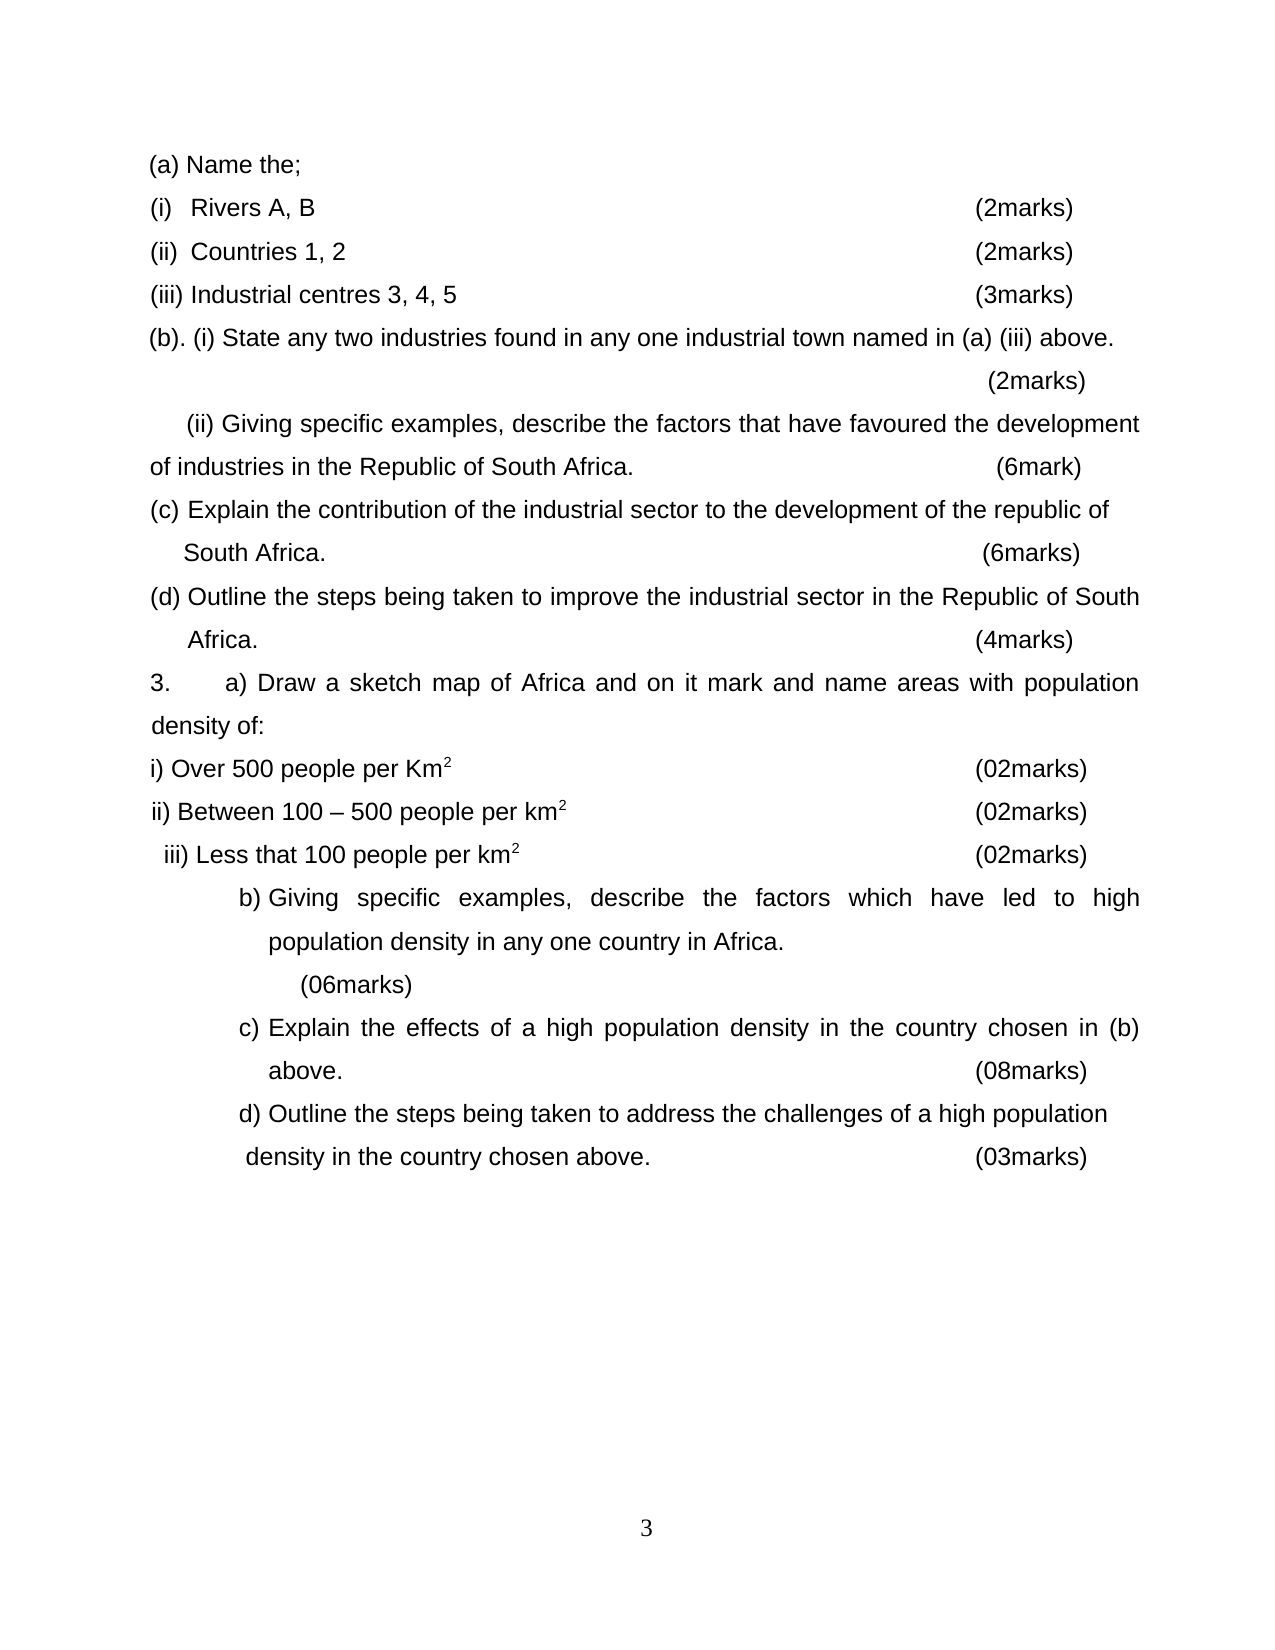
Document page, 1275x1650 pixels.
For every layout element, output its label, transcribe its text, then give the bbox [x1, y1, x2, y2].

text density in the country chosen above. (03marks) [148, 1142, 1142, 1171]
list Outline the steps being taken to address the challenges of a high population [239, 1099, 1142, 1128]
text (b). (i) State any two industries found in any one industrial town named in (a) (iii) above. [148, 323, 1142, 352]
text ii) Between 100 – 500 people per km2 (02marks) [150, 797, 1144, 826]
list Industrial centres 3, 4, 5 (3marks) [150, 280, 1142, 308]
list Explain the contribution of the industrial sector to the development of the republic of [150, 495, 1142, 524]
text i) Over 500 people per Km2 (02marks) [150, 754, 1144, 783]
list Countries 1, 2 (2marks) [150, 237, 1142, 265]
text (2marks) [148, 366, 1142, 395]
list Outline the steps being taken to improve the industrial sector in the Republic of South Africa. (4marks) [150, 582, 1142, 653]
text South Africa. (6marks) [148, 538, 1142, 567]
list Explain the effects of a high population density in the country chosen in (b) above. (08marks) [239, 1013, 1142, 1085]
list Rivers A, B (2marks) [150, 193, 1142, 222]
list a) Draw a sketch map of Africa and on it mark and name areas with population density of: [150, 668, 1142, 740]
list Giving specific examples, describe the factors which have led to high population density in any one country in Africa. (06marks) [239, 883, 1142, 998]
text iii) Less that 100 people per km2 (02marks) [150, 840, 1144, 869]
text (ii) Giving specific examples, describe the factors that have favoured the development of industries in the Republic of South Africa. (6mark) [148, 409, 1142, 481]
text (a) Name the; [148, 150, 1142, 179]
